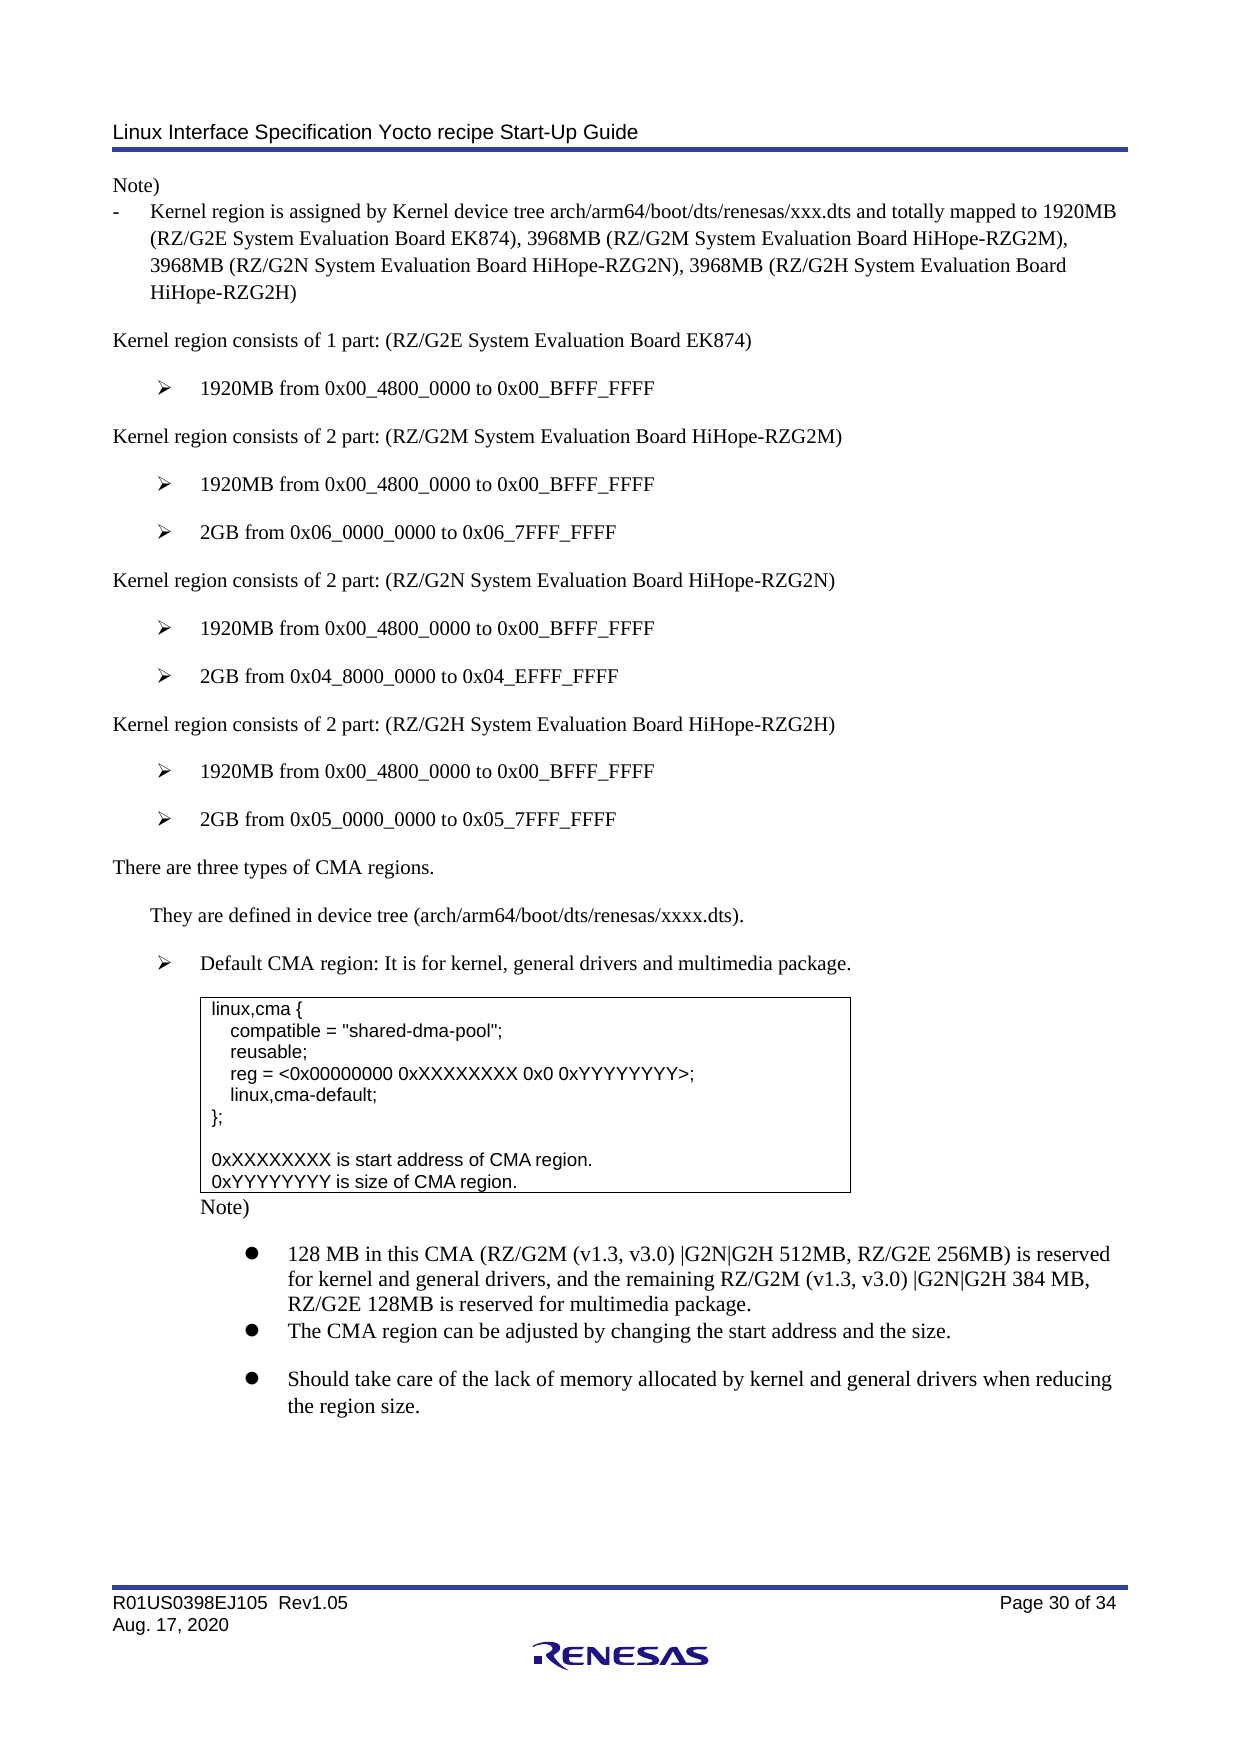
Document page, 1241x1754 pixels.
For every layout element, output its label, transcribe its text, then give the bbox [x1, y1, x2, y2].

list 2GB from 0x05_0000_0000 to 0x05_7FFF_FFFF [156, 805, 1128, 832]
text Kernel region consists of 2 part: (RZ/G2N System Evaluation Board HiHope-RZG2N) [112, 566, 1128, 593]
text There are three types of CMA regions. [112, 853, 1128, 880]
list 2GB from 0x06_0000_0000 to 0x06_7FFF_FFFF [156, 518, 1128, 545]
list Kernel region is assigned by Kernel device tree arch/arm64/boot/dts/renesas/xxx.dts and totally mapped to 1920MB (RZ/G2E System Evaluation Board EK874), 3968MB (RZ/G2M System Evaluation Board HiHope-RZG2M), 3968MB (RZ/G2N System Evaluation Board HiHope-RZG2N), 3968MB (RZ/G2H System Evaluation Board HiHope-RZG2H) [112, 197, 1128, 305]
list 1920MB from 0x00_4800_0000 to 0x00_BFFF_FFFF [156, 374, 1128, 401]
text Kernel region consists of 2 part: (RZ/G2H System Evaluation Board HiHope-RZG2H) [112, 709, 1128, 736]
list 1920MB from 0x00_4800_0000 to 0x00_BFFF_FFFF [156, 613, 1128, 641]
table_header linux,cma { compatible = "shared-dma-pool"; reusable; reg = <0x00000000 0xXXXXXXXX 0x0 0xYYYYYYYY>; linux,cma-default; }; 0xXXXXXXXX is start address of CMA region. 0xYYYYYYYY is size of CMA region. [201, 998, 850, 1192]
list 1920MB from 0x00_4800_0000 to 0x00_BFFF_FFFF [156, 757, 1128, 784]
list Note) [200, 1193, 1128, 1220]
text Note) [112, 173, 1128, 197]
list 128 MB in this CMA (RZ/G2M (v1.3, v3.0) |G2N|G2H 512MB, RZ/G2E 256MB) is reserved for kernel and general drivers, and the remaining RZ/G2M (v1.3, v3.0) |G2N|G2H 384 MB, RZ/G2E 128MB is reserved for multimedia package. [243, 1241, 1128, 1317]
text Kernel region consists of 2 part: (RZ/G2M System Evaluation Board HiHope-RZG2M) [112, 422, 1128, 449]
text Kernel region consists of 1 part: (RZ/G2E System Evaluation Board EK874) [112, 326, 1128, 353]
list Should take care of the lack of memory allocated by kernel and general drivers when reducing the region size. [243, 1364, 1128, 1419]
list Default CMA region: It is for kernel, general drivers and multimedia package. [156, 949, 1128, 976]
list 2GB from 0x04_8000_0000 to 0x04_EFFF_FFFF [156, 661, 1128, 688]
list The CMA region can be adjusted by changing the start address and the size. [243, 1317, 1128, 1344]
list 1920MB from 0x00_4800_0000 to 0x00_BFFF_FFFF [156, 470, 1128, 497]
list They are defined in device tree (arch/arm64/boot/dts/renesas/xxxx.dts). [150, 901, 1128, 928]
